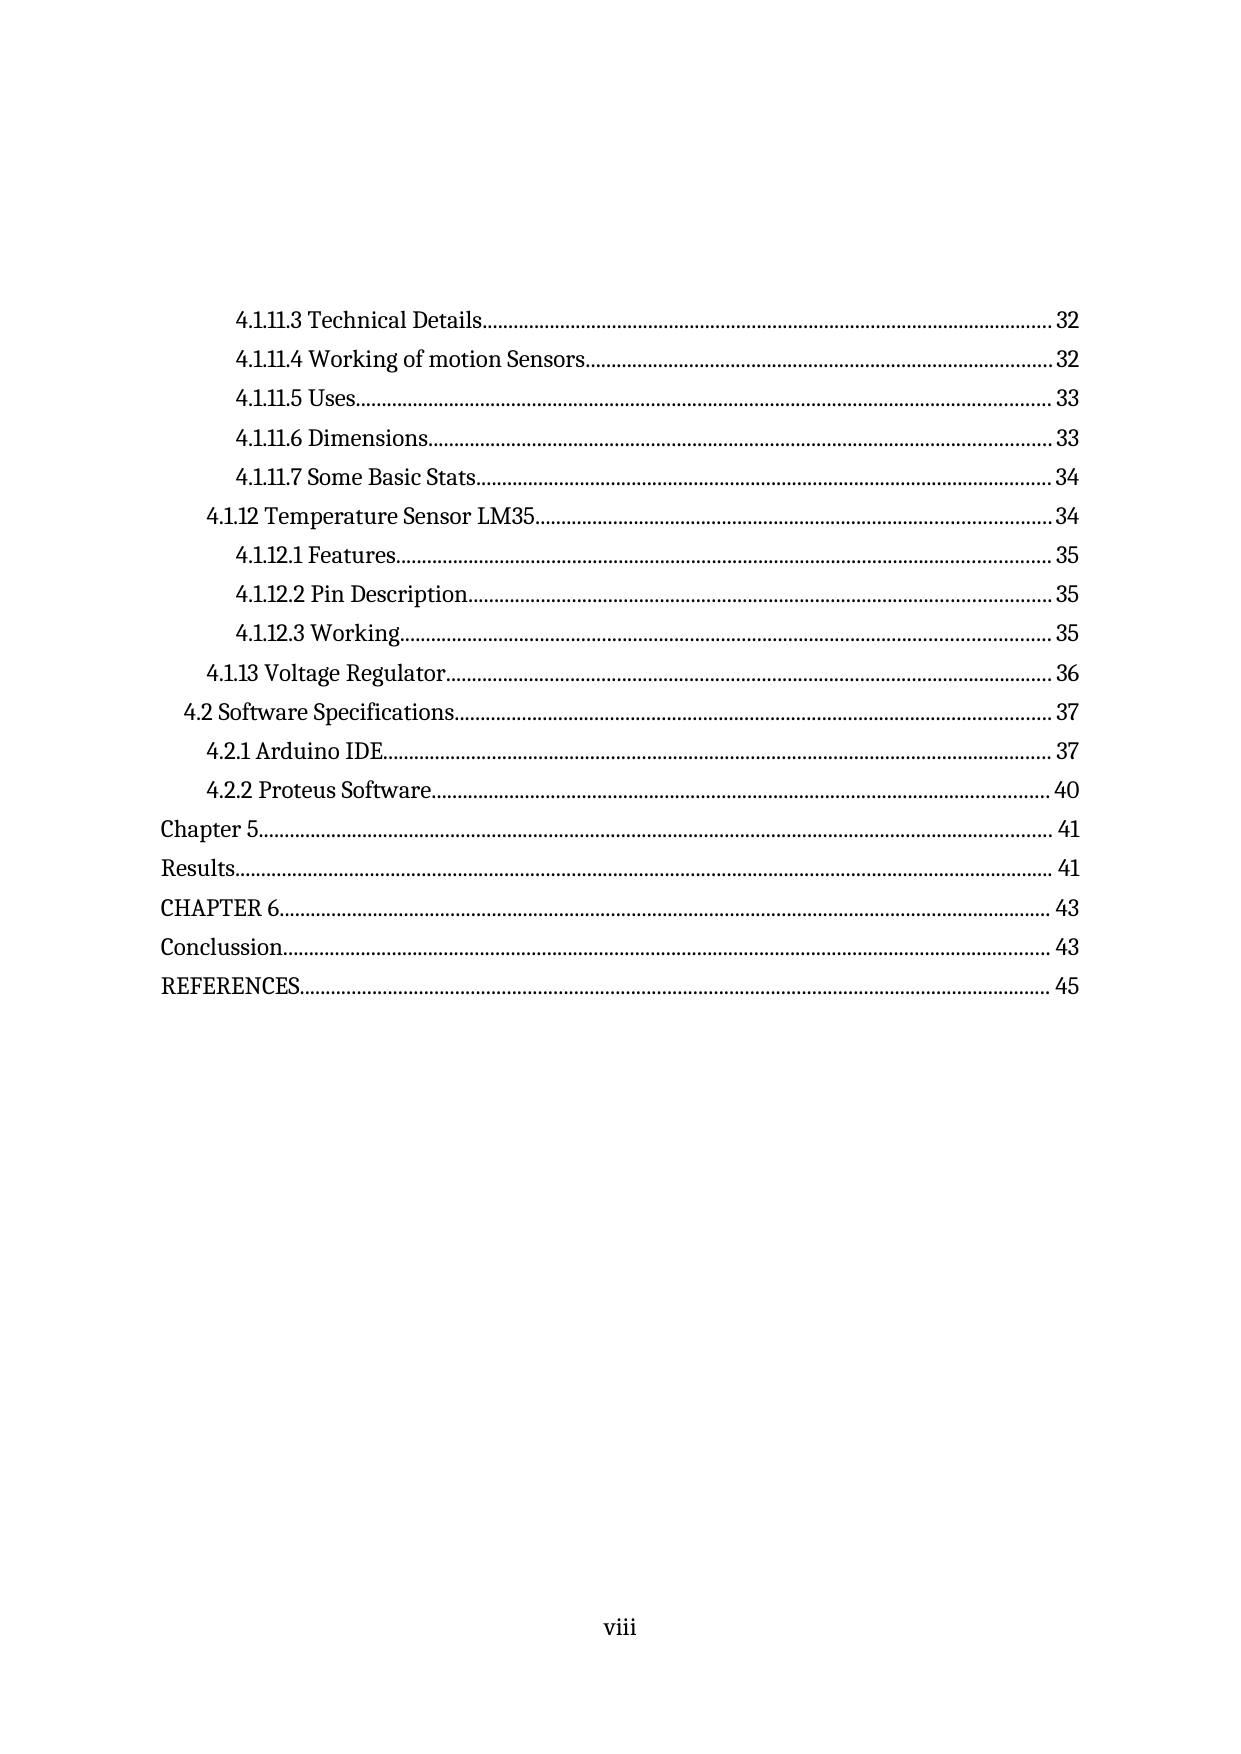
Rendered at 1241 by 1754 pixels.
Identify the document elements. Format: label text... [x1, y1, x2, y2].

text 4.2 Software Specifications 37 [183, 698, 1080, 726]
text 4.1.12 Temperature Sensor LM35 34 [206, 502, 1080, 531]
text REFERENCES 45 [161, 972, 1080, 1001]
text 4.1.13 Voltage Regulator 36 [206, 658, 1080, 687]
text 4.2.1 Arduino IDE 37 [206, 737, 1080, 766]
text 4.1.11.5 Uses 33 [236, 384, 1080, 413]
text 4.1.11.6 Dimensions 33 [236, 423, 1080, 452]
text 4.1.11.3 Technical Details 32 [236, 306, 1080, 335]
text Results 41 [161, 854, 1080, 883]
text 4.1.11.4 Working of motion Sensors 32 [236, 345, 1080, 374]
text 4.1.12.3 Working 35 [236, 619, 1080, 648]
text Chapter 5 41 [161, 815, 1080, 844]
text CHAPTER 6 43 [161, 893, 1080, 922]
text 4.1.12.2 Pin Description 35 [236, 580, 1080, 609]
text 4.2.2 Proteus Software 40 [206, 776, 1080, 805]
text 4.1.12.1 Features 35 [236, 541, 1080, 570]
text 4.1.11.7 Some Basic Stats 34 [236, 463, 1080, 491]
text Conclussion 43 [161, 933, 1080, 961]
